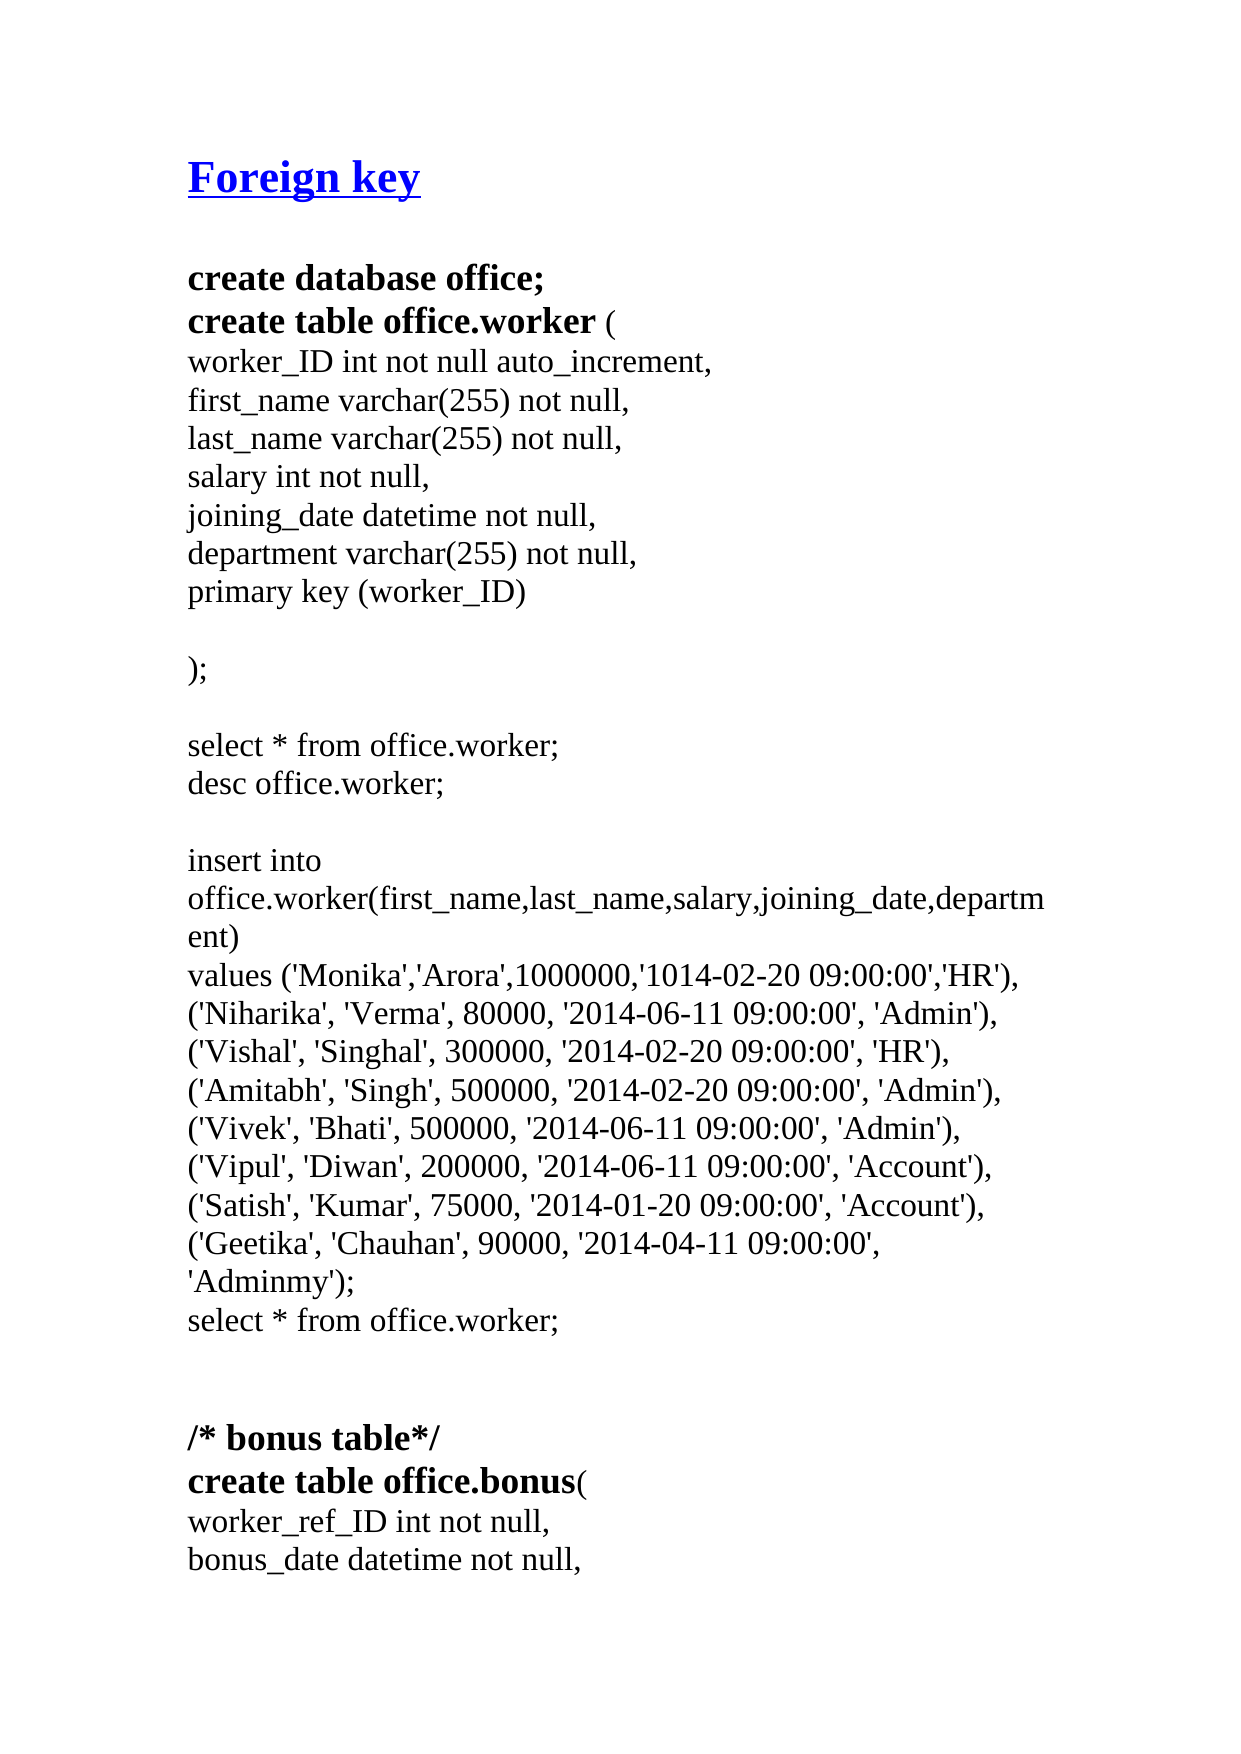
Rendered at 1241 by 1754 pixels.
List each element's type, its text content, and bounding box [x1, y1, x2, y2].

text create table office.bonus( [187, 1458, 1053, 1501]
text ); [187, 648, 1053, 687]
text ('Amitabh', 'Singh', 500000, '2014-02-20 09:00:00', 'Admin'), [187, 1070, 1053, 1108]
text create table office.worker ( [187, 298, 1053, 342]
text salary int not null, [187, 457, 1053, 495]
text select * from office.worker; [187, 1300, 1053, 1338]
text bonus_date datetime not null, [187, 1539, 1053, 1578]
text ('Vivek', 'Bhati', 500000, '2014-06-11 09:00:00', 'Admin'), [187, 1108, 1053, 1147]
text joining_date datetime not null, [187, 495, 1053, 533]
text ('Vishal', 'Singhal', 300000, '2014-02-20 09:00:00', 'HR'), [187, 1032, 1053, 1070]
text department varchar(255) not null, [187, 533, 1053, 572]
text Foreign key [187, 150, 1053, 203]
text ('Niharika', 'Verma', 80000, '2014-06-11 09:00:00', 'Admin'), [187, 993, 1053, 1032]
text ('Vipul', 'Diwan', 200000, '2014-06-11 09:00:00', 'Account'), [187, 1147, 1053, 1185]
text values ('Monika','Arora',1000000,'1014-02-20 09:00:00','HR'), [187, 955, 1053, 993]
text primary key (worker_ID) [187, 572, 1053, 610]
text desc office.worker; [187, 763, 1053, 802]
text first_name varchar(255) not null, [187, 380, 1053, 418]
text create database office; [187, 255, 1053, 298]
text worker_ref_ID int not null, [187, 1501, 1053, 1539]
text ('Satish', 'Kumar', 75000, '2014-01-20 09:00:00', 'Account'), [187, 1185, 1053, 1223]
text select * from office.worker; [187, 725, 1053, 763]
text insert into office.worker(first_name,last_name,salary,joining_date,department) [187, 840, 1053, 955]
text last_name varchar(255) not null, [187, 418, 1053, 457]
text /* bonus table*/ [187, 1415, 1053, 1458]
text ('Geetika', 'Chauhan', 90000, '2014-04-11 09:00:00', 'Adminmy'); [187, 1223, 1053, 1300]
text worker_ID int not null auto_increment, [187, 342, 1053, 380]
